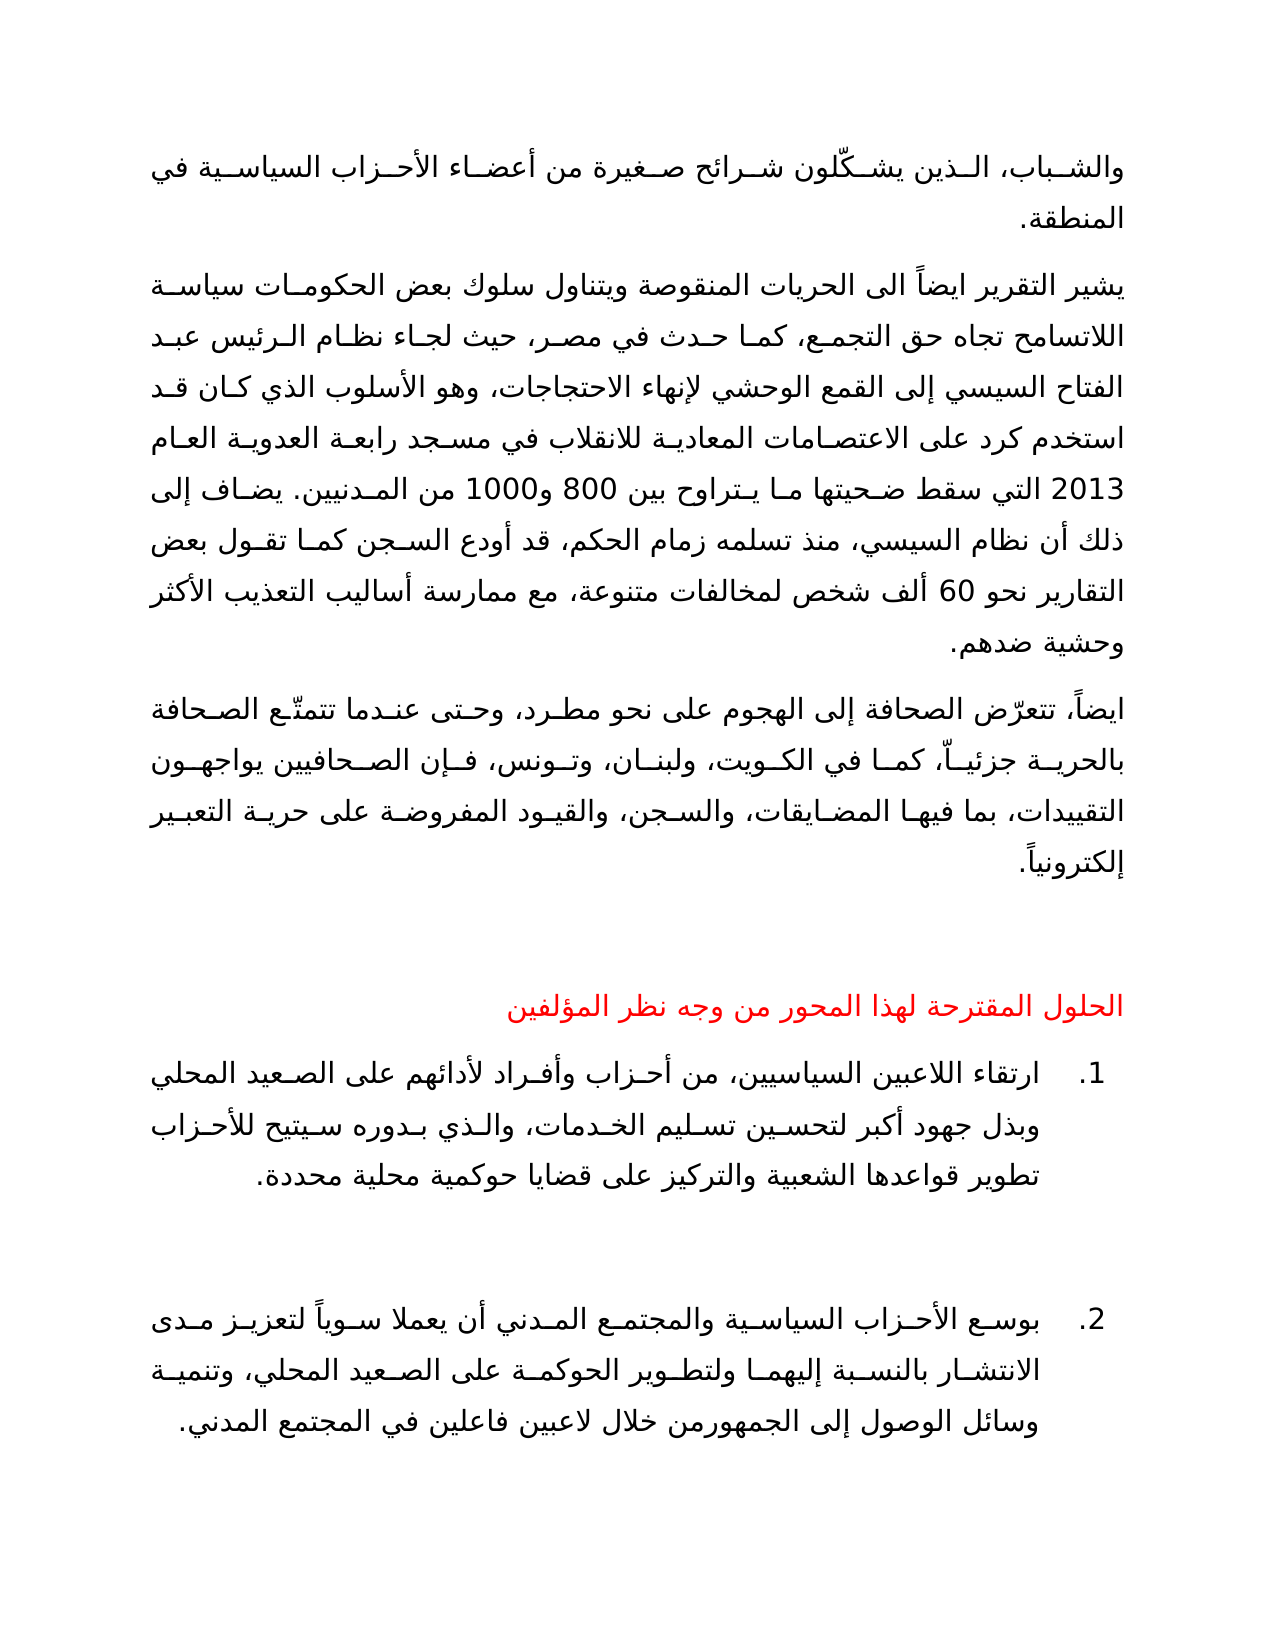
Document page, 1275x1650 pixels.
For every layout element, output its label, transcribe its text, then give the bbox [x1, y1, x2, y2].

list ارتقاء اللاعبين السياسيين، من أحزاب وأفراد لأدائهم على الصعيد المحلي وبذل جهود أكبر لتحسين تسليم الخدمات، والذي بدوره سيتيح للأحزاب تطوير قواعدها الشعبية والتركيز على قضايا حوكمية محلية محددة. [150, 1057, 1078, 1193]
text الحلول المقترحة لهذا المحور من وجه نظر المؤلفين [150, 989, 1125, 1023]
list بوسع الأحزاب السياسية والمجتمع المدني أن يعملا سوياً لتعزيز مدى الانتشار بالنسبة إليهما ولتطوير الحوكمة على الصعيد المحلي، وتنمية وسائل الوصول إلى الجمهورمن خلال لاعبين فاعلين في المجتمع المدني. [150, 1302, 1078, 1438]
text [150, 150, 1125, 235]
text يشير التقرير ايضاً الى الحريات المنقوصة ويتناول سلوك بعض الحكومات سياسة اللاتسامح تجاه حق التجمع، كما حدث في مصر، حيث لجاء نظام الرئيس عبد الفتاح السيسي إلى القمع الوحشي لإنهاء الاحتجاجات، وهو الأسلوب الذي كان قد استخدم كرد على الاعتصامات المعادية للانقلاب في مسجد رابعة العدوية العام 2013 التي سقط ضحيتها ما يتراوح بين 800 و1000 من المدنيين. يضاف إلى ذلك أن نظام السيسي، منذ تسلمه زمام الحكم، قد أودع السجن كما تقول بعض التقارير نحو 60 ألف شخص لمخالفات متنوعة، مع ممارسة أساليب التعذيب الأكثر وحشية ضدهم. [150, 268, 1125, 659]
text ايضاً، تتعرّض الصحافة إلى الهجوم على نحو مطرد، وحتى عندما تتمتّع الصحافة بالحرية جزئياّ، كما في الكويت، ولبنان، وتونس، فإن الصحافيين يواجهون التقييدات، بما فيها المضايقات، والسجن، والقيود المفروضة على حرية التعبير إلكترونياً. [150, 693, 1125, 879]
